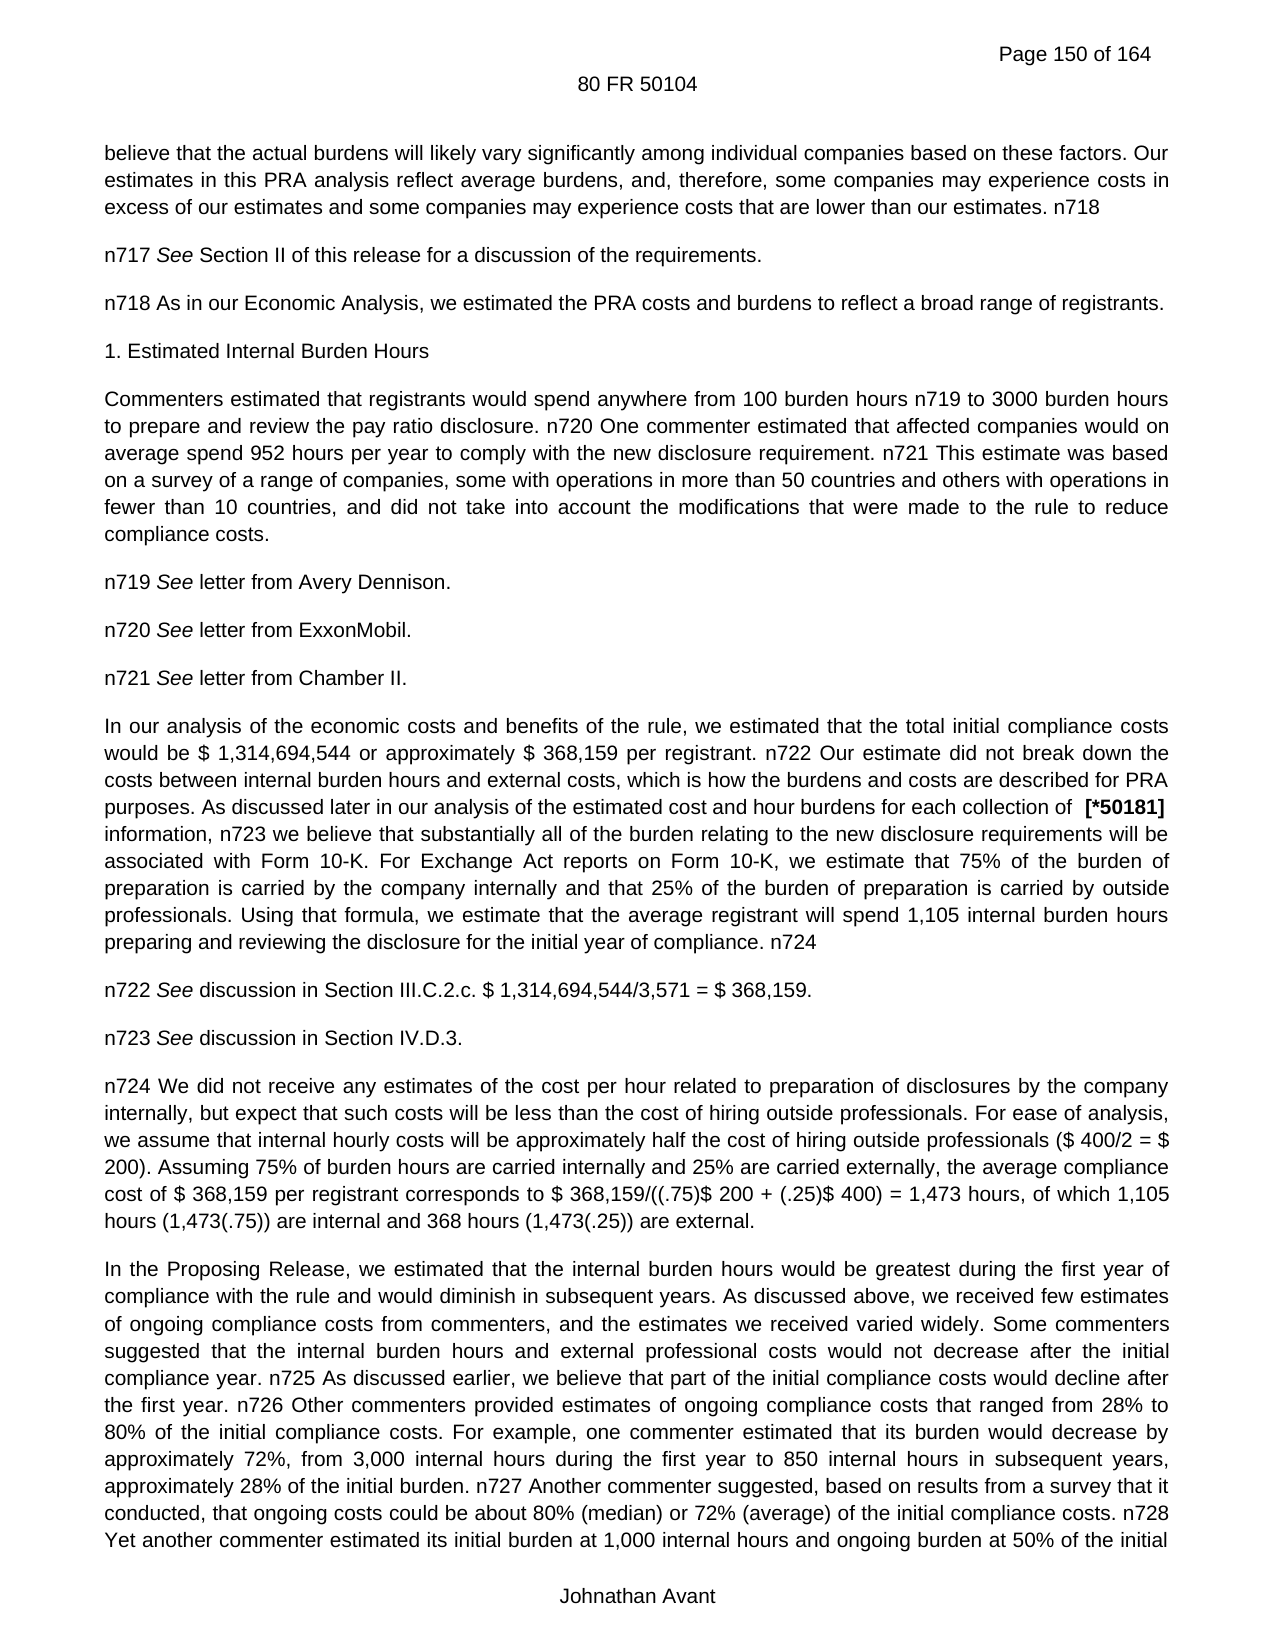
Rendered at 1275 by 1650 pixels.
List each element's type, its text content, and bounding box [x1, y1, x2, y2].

text 1. Estimated Internal Burden Hours [104, 335, 1171, 362]
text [104, 1254, 1171, 1552]
text n724 We did not receive any estimates of the cost per hour related to preparation of disclosures by the company internally, but expect that such costs will be less than the cost of hiring outside professionals. For ease of analysis, we assume that internal hourly costs will be approximately half the cost of hiring outside professionals ($ 400/2 = $ 200). Assuming 75% of burden hours are carried internally and 25% are carried externally, the average compliance cost of $ 368,159 per registrant corresponds to $ 368,159/((.75)$ 200 + (.25)$ 400) = 1,473 hours, of which 1,105 hours (1,473(.75)) are internal and 368 hours (1,473(.25)) are external. [104, 1071, 1171, 1233]
text n722 See discussion in Section III.C.2.c. $ 1,314,694,544/3,571 = $ 368,159. [104, 975, 1171, 1002]
text n717 See Section II of this release for a discussion of the requirements. [104, 239, 1171, 267]
text n720 See letter from ExxonMobil. [104, 614, 1171, 642]
text Commenters estimated that registrants would spend anywhere from 100 burden hours n719 to 3000 burden hours to prepare and review the pay ratio disclosure. n720 One commenter estimated that affected companies would on average spend 952 hours per year to comply with the new disclosure requirement. n721 This estimate was based on a survey of a range of companies, some with operations in more than 50 countries and others with operations in fewer than 10 countries, and did not take into account the modifications that were made to the rule to reduce compliance costs. [104, 383, 1171, 546]
text In our analysis of the economic costs and benefits of the rule, we estimated that the total initial compliance costs would be $ 1,314,694,544 or approximately $ 368,159 per registrant. n722 Our estimate did not break down the costs between internal burden hours and external costs, which is how the burdens and costs are described for PRA purposes. As discussed later in our analysis of the estimated cost and hour burdens for each collection of [*50181] information, n723 we believe that substantially all of the burden relating to the new disclosure requirements will be associated with Form 10-K. For Exchange Act reports on Form 10-K, we estimate that 75% of the burden of preparation is carried by the company internally and that 25% of the burden of preparation is carried by outside professionals. Using that formula, we estimate that the average registrant will spend 1,105 internal burden hours preparing and reviewing the disclosure for the initial year of compliance. n724 [104, 710, 1171, 954]
text n719 See letter from Avery Dennison. [104, 567, 1171, 594]
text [104, 137, 1171, 219]
text n721 See letter from Chamber II. [104, 662, 1171, 689]
text n718 As in our Economic Analysis, we estimated the PRA costs and burdens to reflect a broad range of registrants. [104, 287, 1171, 314]
text n723 See discussion in Section IV.D.3. [104, 1023, 1171, 1050]
